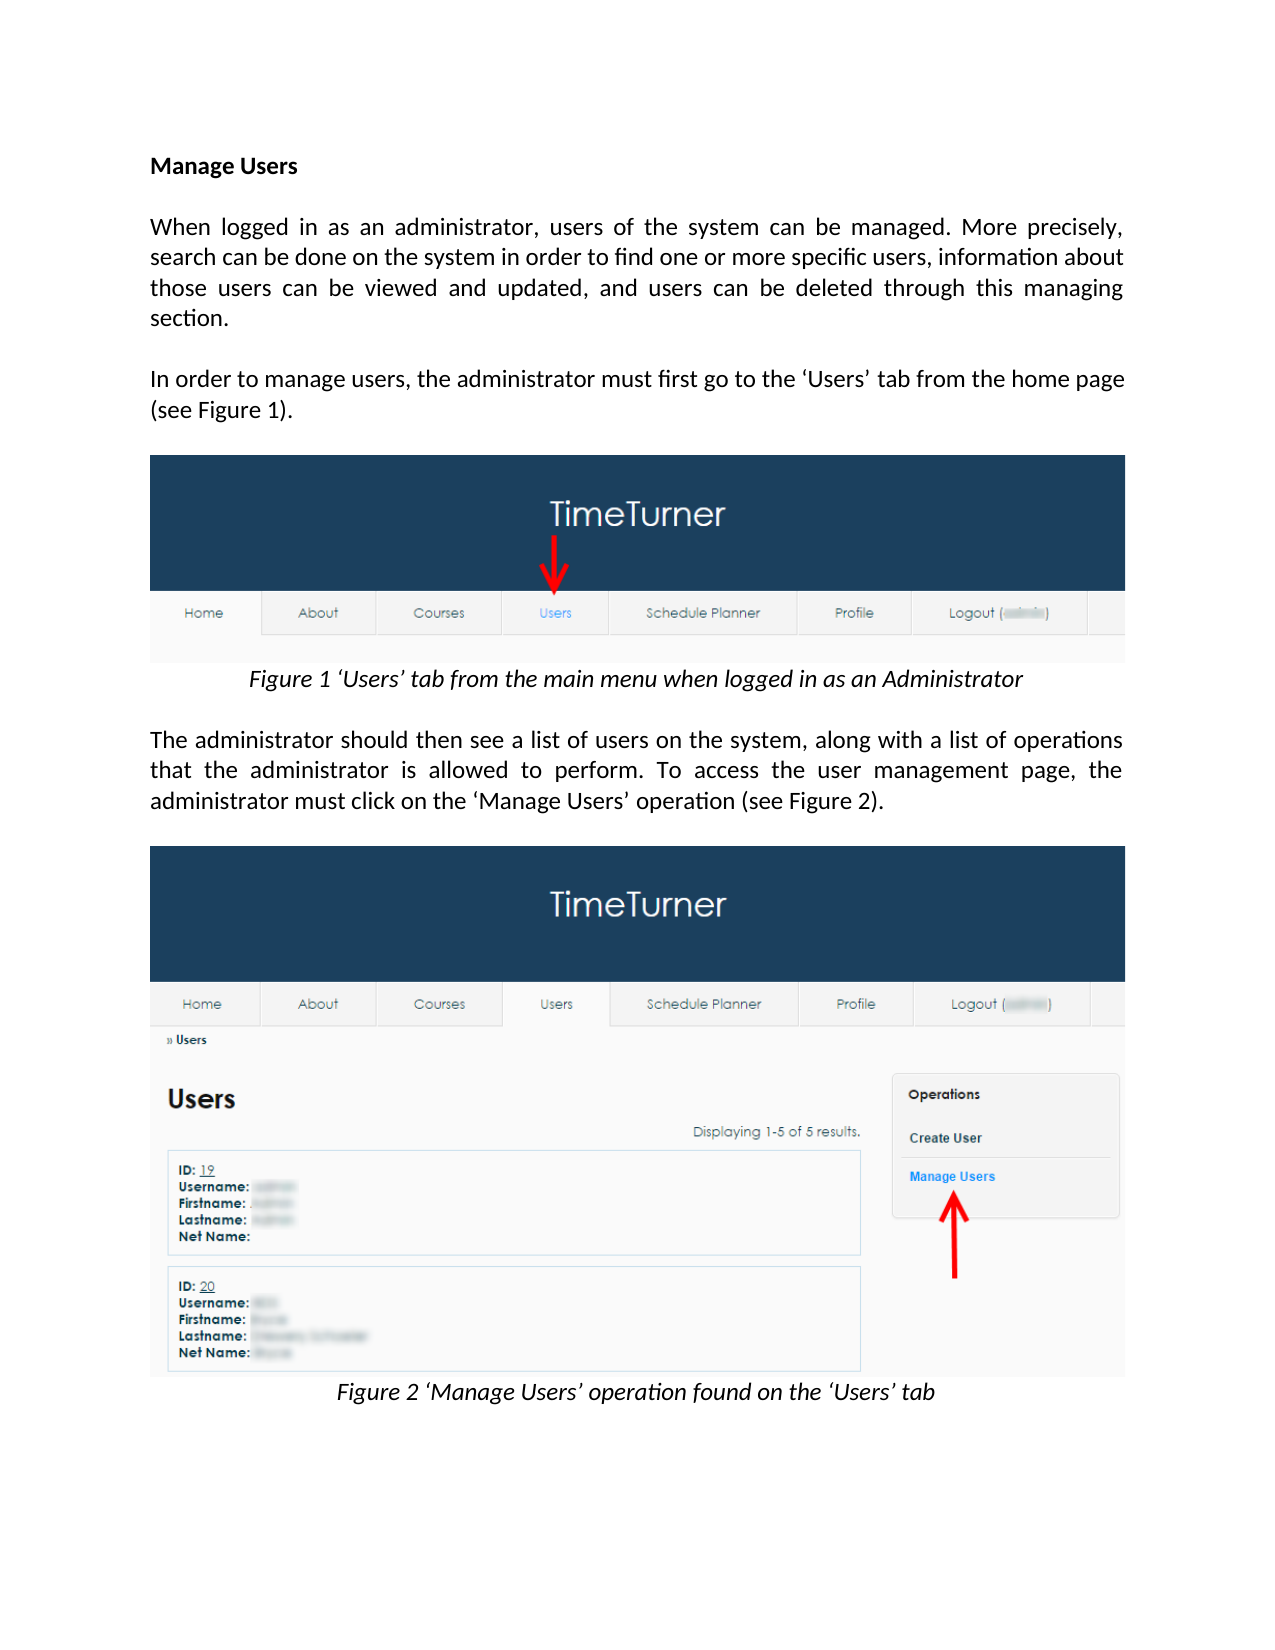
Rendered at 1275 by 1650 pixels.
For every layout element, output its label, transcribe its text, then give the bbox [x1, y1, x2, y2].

text Figure 2 ‘Manage Users’ operation found on the ‘Users’ tab [150, 1377, 1125, 1407]
picture [150, 846, 1125, 1377]
text Figure 1 ‘Users’ tab from the main menu when logged in as an Administrator [150, 663, 1125, 693]
text When logged in as an administrator, users of the system can be managed. More precisely, search can be done on the system in order to find one or more specific users, information about those users can be viewed and updated, and users can be deleted through this managing section. [150, 211, 1125, 333]
text In order to manage users, the administrator must first go to the ‘Users’ tab from the home page (see Figure 1). [150, 364, 1125, 425]
text The administrator should then see a list of users on the system, along with a list of operations that the administrator is allowed to perform. To access the user management page, the administrator must click on the ‘Manage Users’ operation (see Figure 2). [150, 724, 1125, 816]
picture [150, 455, 1125, 663]
text Manage Users [150, 150, 1125, 181]
